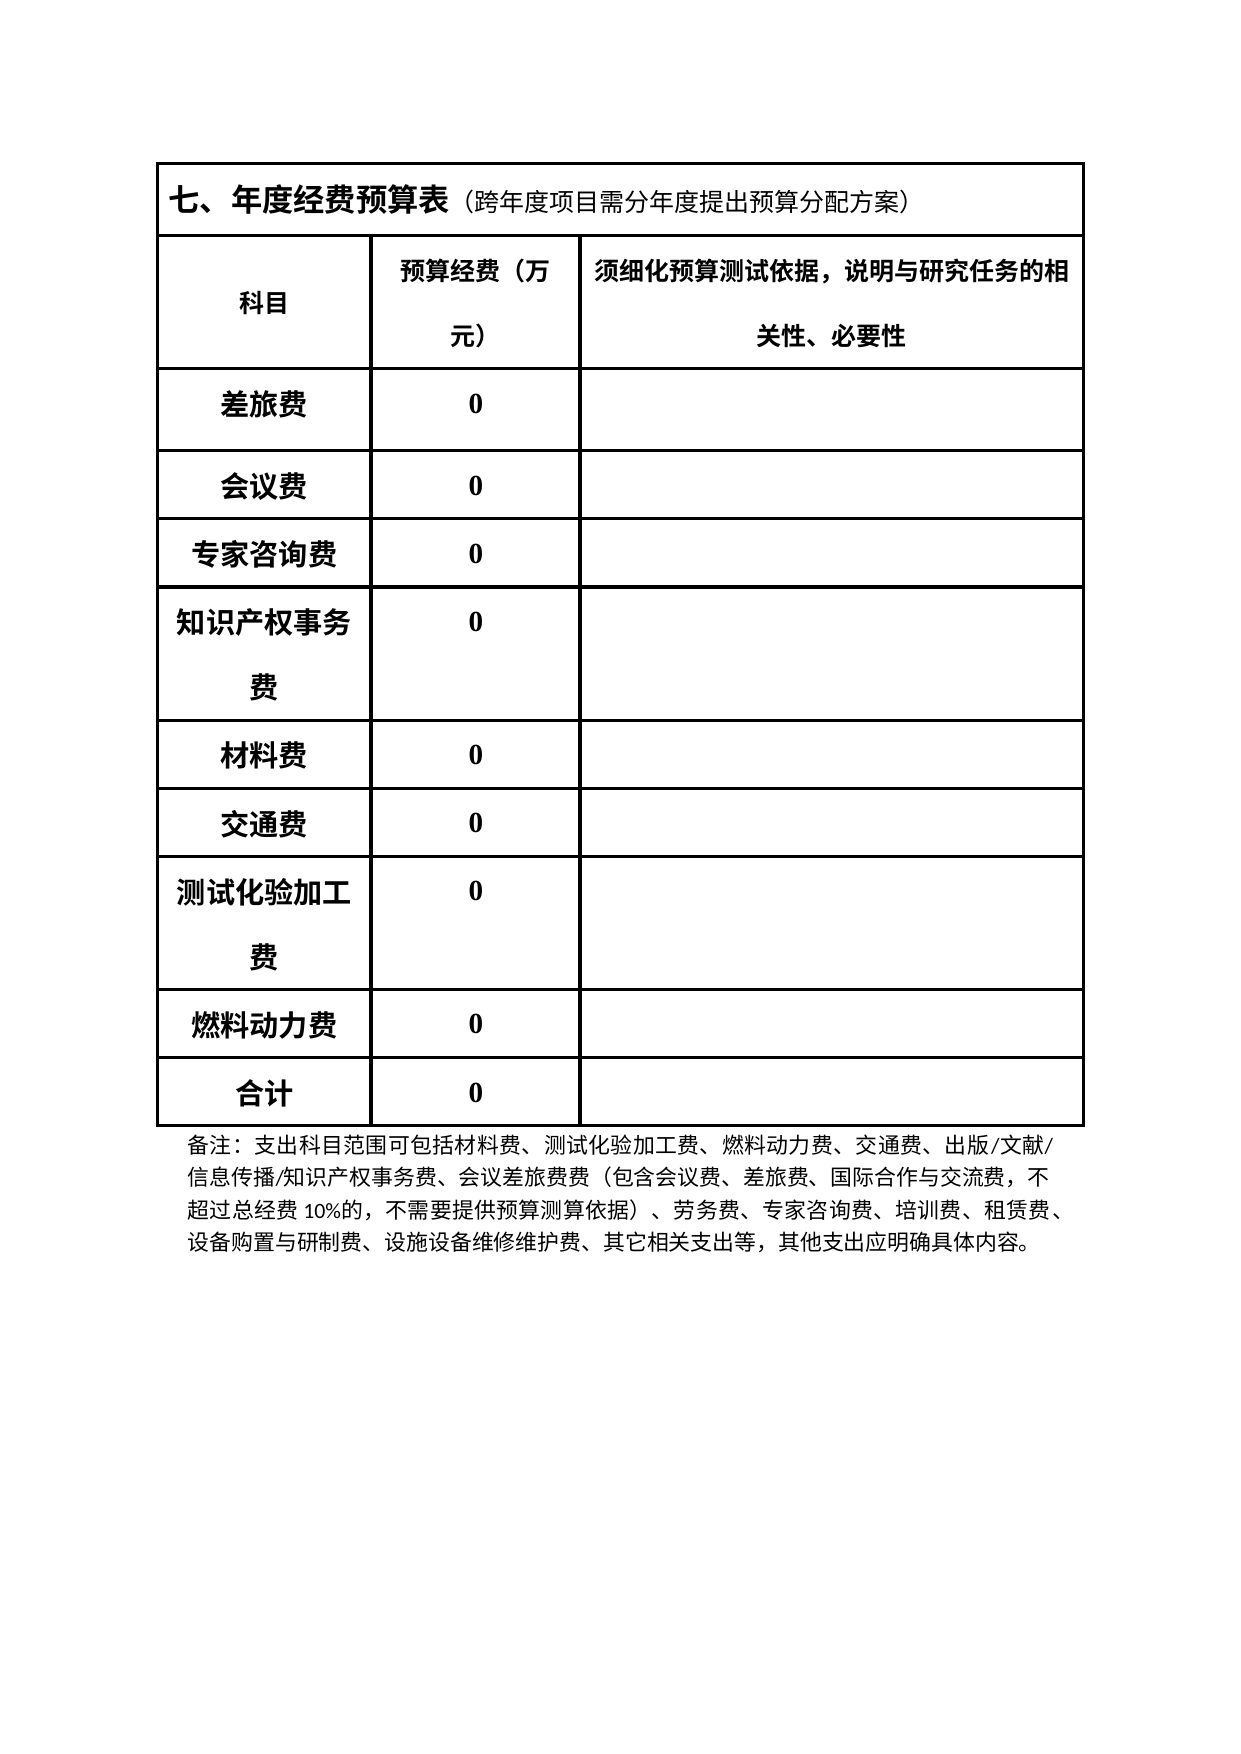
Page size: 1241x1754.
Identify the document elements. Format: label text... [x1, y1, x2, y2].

table_cell 合计 [159, 1059, 369, 1124]
table_cell [582, 790, 1082, 855]
table_cell 须细化预算测试依据，说明与研究任务的相关性、必要性 [582, 237, 1082, 367]
table_cell [582, 858, 1082, 988]
table_cell 差旅费 [159, 370, 369, 449]
table_cell 0 [373, 520, 578, 585]
table_cell 专家咨询费 [159, 520, 369, 585]
table_cell 0 [373, 1059, 578, 1124]
table_cell 知识产权事务费 [159, 589, 369, 718]
table_cell 0 [373, 452, 578, 517]
table_cell [582, 991, 1082, 1056]
table_cell [582, 589, 1082, 718]
table_cell [582, 452, 1082, 517]
table_cell [582, 1059, 1082, 1124]
table_cell [582, 370, 1082, 449]
table_header 七、年度经费预算表（跨年度项目需分年度提出预算分配方案） [159, 165, 1082, 234]
table_cell 0 [373, 589, 578, 718]
table_cell 0 [373, 790, 578, 855]
table_cell 交通费 [159, 790, 369, 855]
table_cell 0 [373, 858, 578, 988]
table_cell 0 [373, 370, 578, 449]
table_cell [582, 520, 1082, 585]
table_cell 0 [373, 991, 578, 1056]
table_cell [582, 722, 1082, 787]
table_cell 0 [373, 722, 578, 787]
table_cell 测试化验加工费 [159, 858, 369, 988]
table_cell 材料费 [159, 722, 369, 787]
table_cell 会议费 [159, 452, 369, 517]
text 备注：支出科目范围可包括材料费、测试化验加工费、燃料动力费、交通费、出版/文献/信息传播/知识产权事务费、会议差旅费费（包含会议费、差旅费、国际合作与交流费，不超过总经费10%的，不需要提供预算测算依据）、劳务费、专家咨询费、培训费、租赁费、设备购置与研制费、设施设备维修维护费、其它相关支出等，其他支出应明确具体内容。 [187, 1127, 1053, 1257]
table_cell 燃料动力费 [159, 991, 369, 1056]
table_cell 科目 [159, 237, 369, 367]
table_cell 预算经费（万元） [373, 237, 578, 367]
